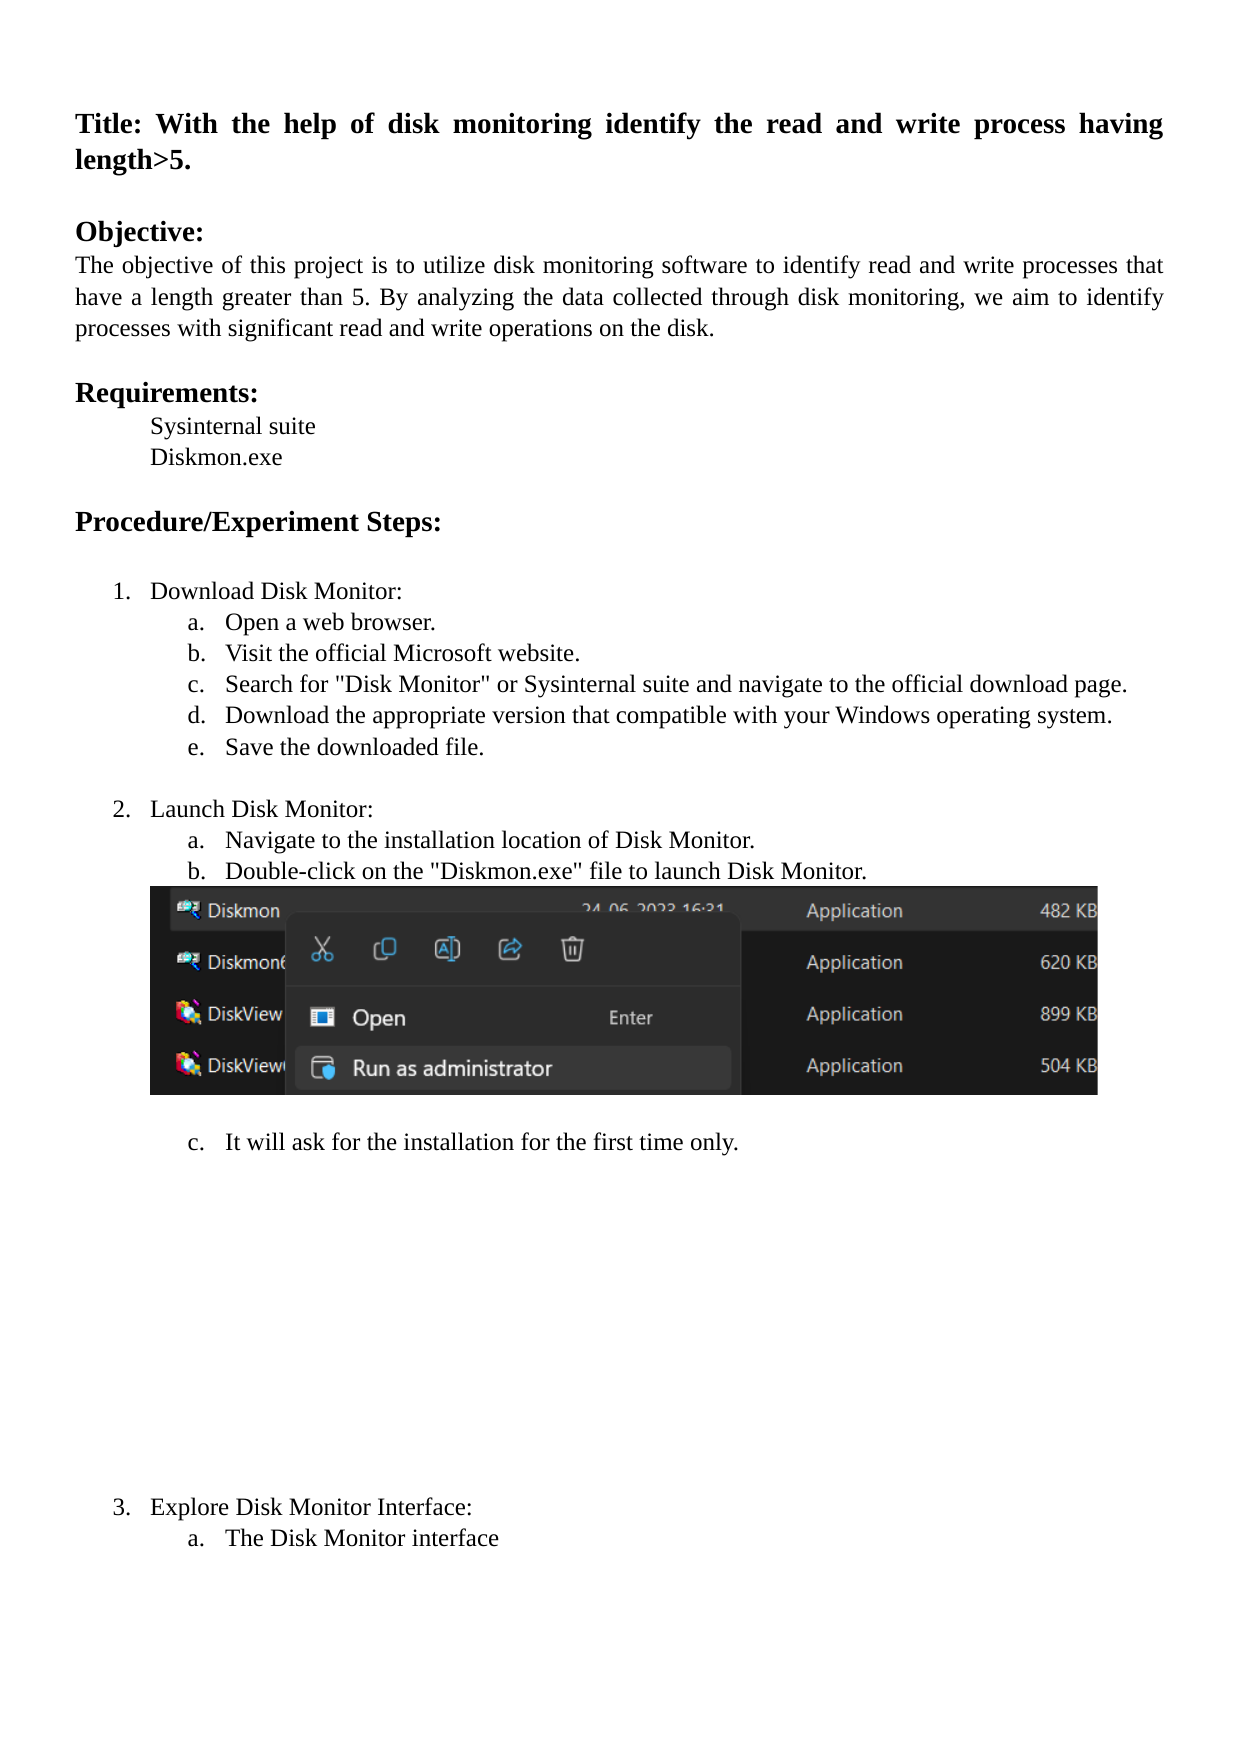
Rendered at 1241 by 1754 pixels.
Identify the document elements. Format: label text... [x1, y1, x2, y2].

list Launch Disk Monitor: [112, 794, 1165, 822]
list Explore Disk Monitor Interface: [112, 1492, 1165, 1521]
text Title: With the help of disk monitoring identify the read and write process having length>5. [75, 106, 1165, 176]
list Visit the official Microsoft website. [187, 638, 1165, 667]
picture [150, 886, 1098, 1095]
list The Disk Monitor interface [187, 1523, 1165, 1552]
text Requirements: [75, 375, 1165, 408]
text Sysinternal suite [75, 411, 1165, 440]
list Navigate to the installation location of Disk Monitor. [187, 825, 1165, 853]
list Download Disk Monitor: [112, 576, 1165, 605]
list Double-click on the "Diskmon.exe" file to launch Disk Monitor. [187, 856, 1165, 884]
list Open a web browser. [187, 607, 1165, 636]
list Search for "Disk Monitor" or Sysinternal suite and navigate to the official download page. [187, 669, 1165, 698]
list It will ask for the installation for the first time only. [187, 1127, 1165, 1156]
text Objective: [75, 214, 1165, 248]
list Download the appropriate version that compatible with your Windows operating system. [187, 701, 1165, 729]
list Save the downloaded file. [187, 732, 1165, 760]
text The objective of this project is to utilize disk monitoring software to identify read and write processes that have a length greater than 5. By analyzing the data collected through disk monitoring, we aim to identify processes with significant read and write operations on the disk. [75, 251, 1165, 341]
text Procedure/Experiment Steps: [75, 504, 1165, 538]
text Diskmon.exe [75, 442, 1165, 471]
